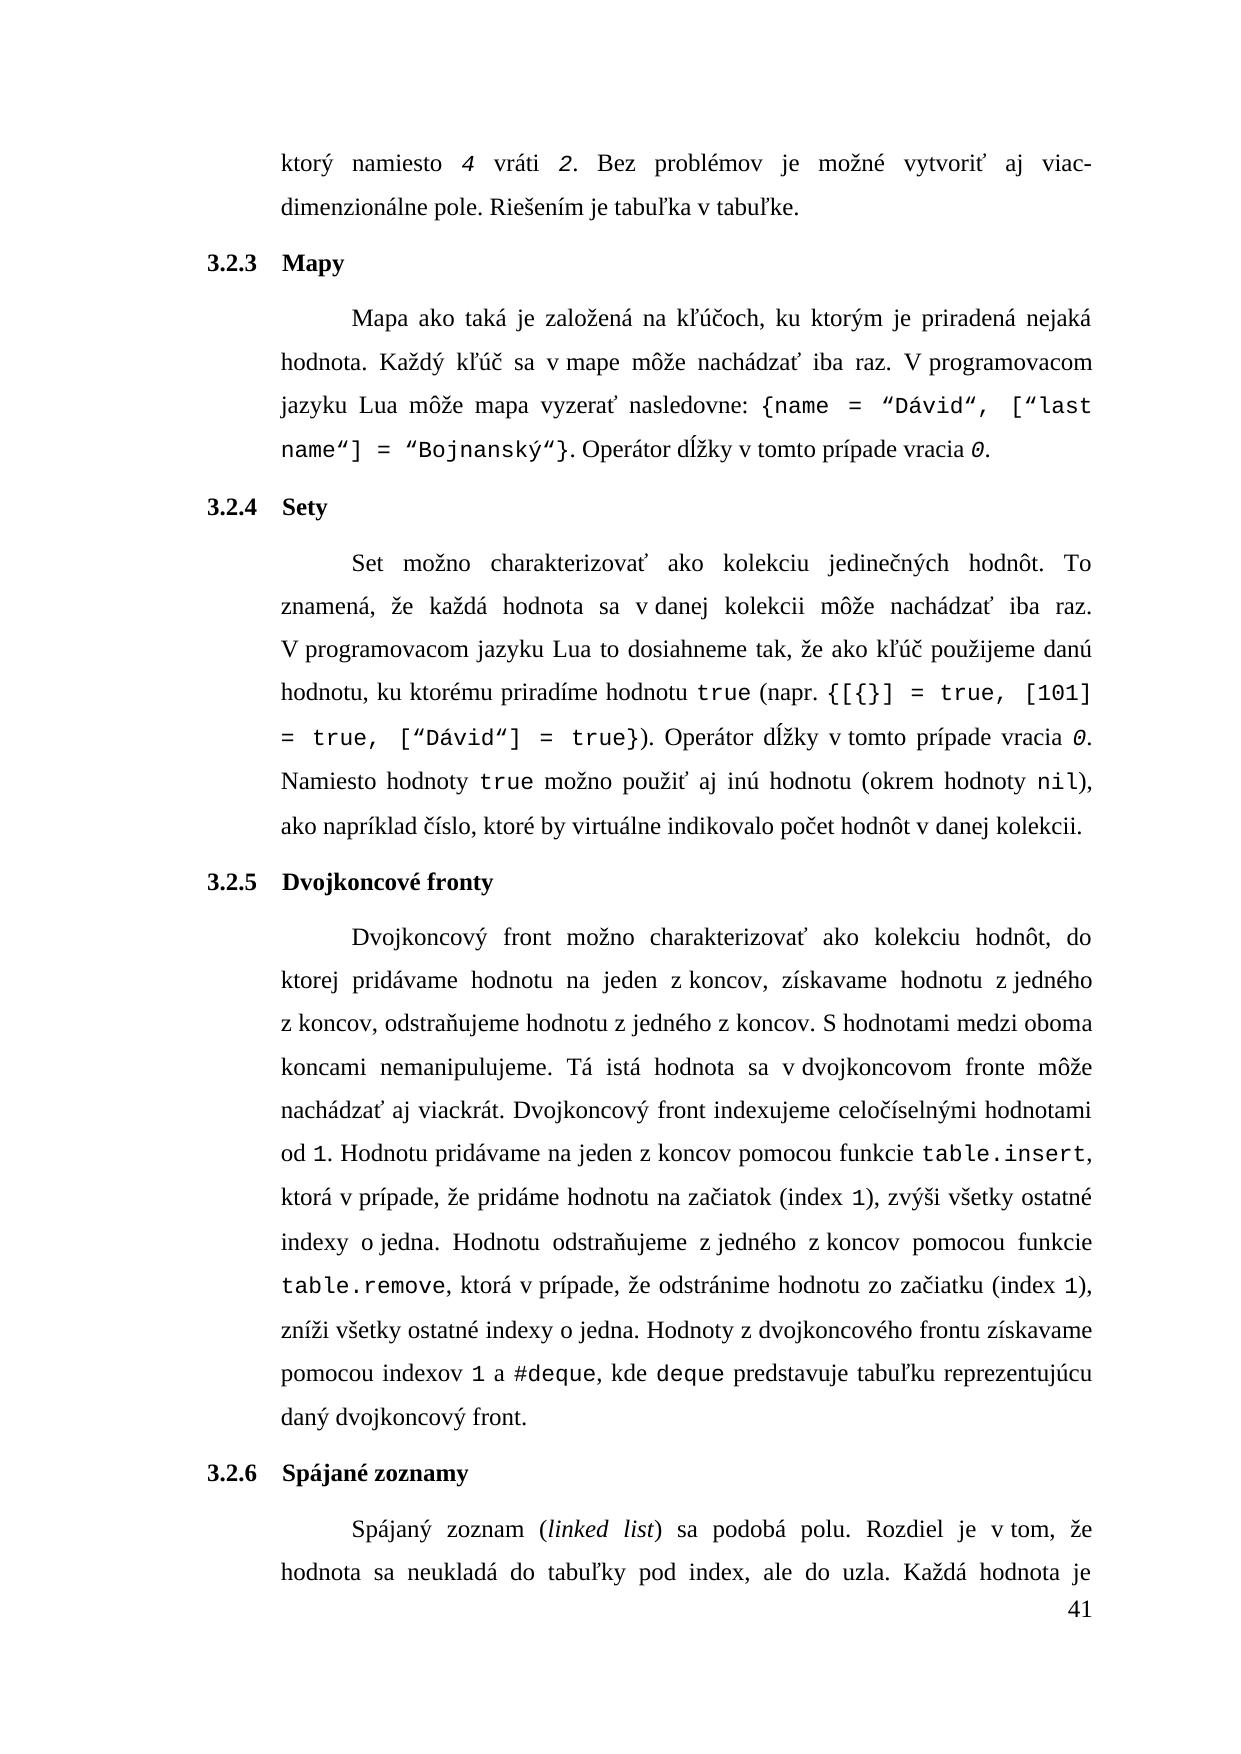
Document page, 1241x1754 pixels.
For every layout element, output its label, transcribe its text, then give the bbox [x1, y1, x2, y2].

text Dvojkoncový front možno charakterizovať ako kolekciu hodnôt, do ktorej pridávame hodnotu na jeden z koncov, získavame hodnotu z jedného z koncov, odstraňujeme hodnotu z jedného z koncov. S hodnotami medzi oboma koncami nemanipulujeme. Tá istá hodnota sa v dvojkoncovom fronte môže nachádzať aj viackrát. Dvojkoncový front indexujeme celočíselnými hodnotami od 1. Hodnotu pridávame na jeden z koncov pomocou funkcie table.insert, ktorá v prípade, že pridáme hodnotu na začiatok (index 1), zvýši všetky ostatné indexy o jedna. Hodnotu odstraňujeme z jedného z koncov pomocou funkcie table.remove, ktorá v prípade, že odstránime hodnotu zo začiatku (index 1), zníži všetky ostatné indexy o jedna. Hodnoty z dvojkoncového frontu získavame pomocou indexov 1 a #deque, kde deque predstavuje tabuľku reprezentujúcu daný dvojkoncový front. [281, 922, 1092, 1431]
subtitle 3.2.6 Spájané zoznamy [207, 1458, 1092, 1487]
text Mapa ako taká je založená na kľúčoch, ku ktorým je priradená nejaká hodnota. Každý kľúč sa v mape môže nachádzať iba raz. V programovacom jazyku Lua môže mapa vyzerať nasledovne: {name = “Dávid“, [“last name“] = “Bojnanský“}. Operátor dĺžky v tomto prípade vracia 0. [281, 303, 1092, 464]
text Set možno charakterizovať ako kolekciu jedinečných hodnôt. To znamená, že každá hodnota sa v danej kolekcii môže nachádzať iba raz. V programovacom jazyku Lua to dosiahneme tak, že ako kľúč použijeme danú hodnotu, ku ktorému priradíme hodnotu true (napr. {[{}] = true, [101] = true, [“Dávid“] = true}). Operátor dĺžky v tomto prípade vracia 0. Namiesto hodnoty true možno použiť aj inú hodnotu (okrem hodnoty nil), ako napríklad číslo, ktoré by virtuálne indikovalo počet hodnôt v danej kolekcii. [281, 548, 1092, 840]
subtitle 3.2.4 Sety [207, 492, 1092, 521]
subtitle 3.2.3 Mapy [207, 248, 1092, 277]
subtitle 3.2.5 Dvojkoncové fronty [207, 867, 1092, 895]
